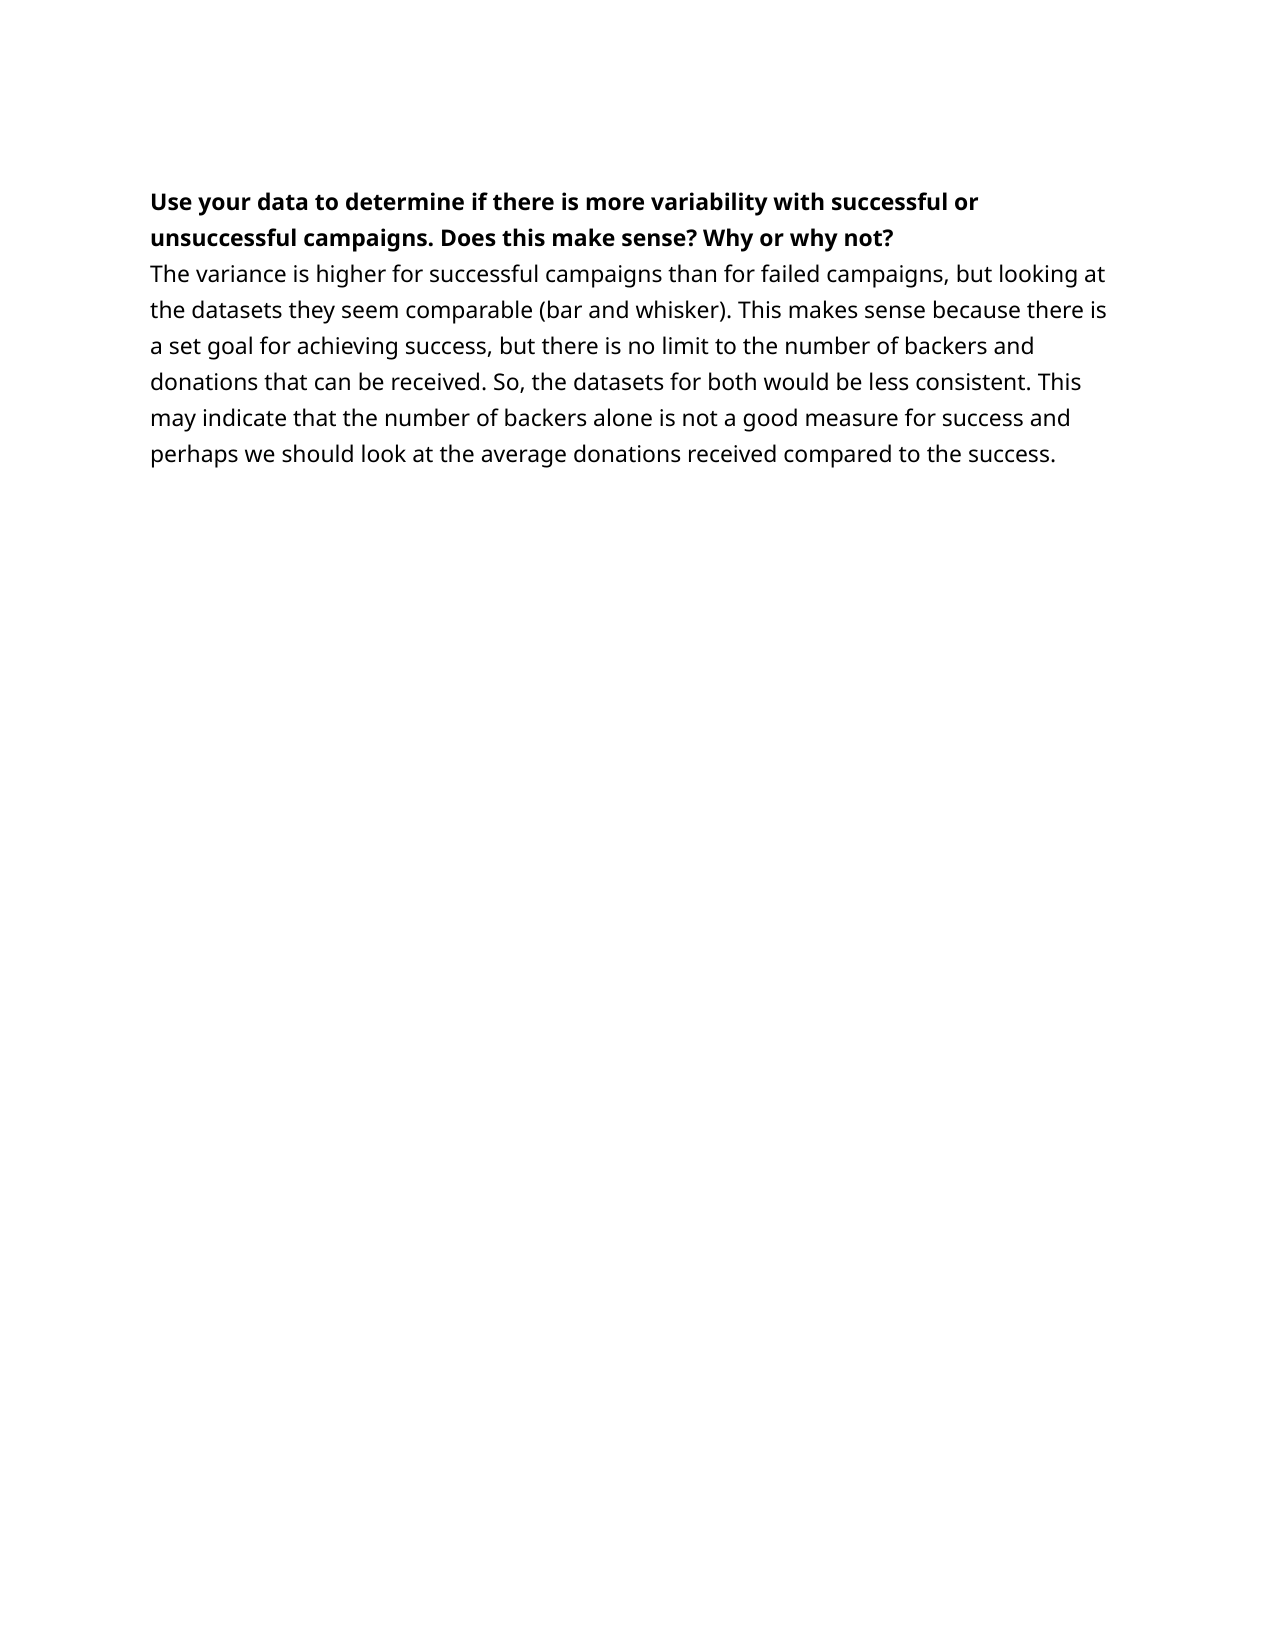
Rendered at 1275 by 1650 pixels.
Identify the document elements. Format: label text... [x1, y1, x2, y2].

text The variance is higher for successful campaigns than for failed campaigns, but looking at the datasets they seem comparable (bar and whisker). This makes sense because there is a set goal for achieving success, but there is no limit to the number of backers and donations that can be received. So, the datasets for both would be less consistent. This may indicate that the number of backers alone is not a good measure for success and perhaps we should look at the average donations received compared to the success. [150, 258, 1125, 469]
text Use your data to determine if there is more variability with successful or unsuccessful campaigns. Does this make sense? Why or why not? [150, 186, 1125, 253]
